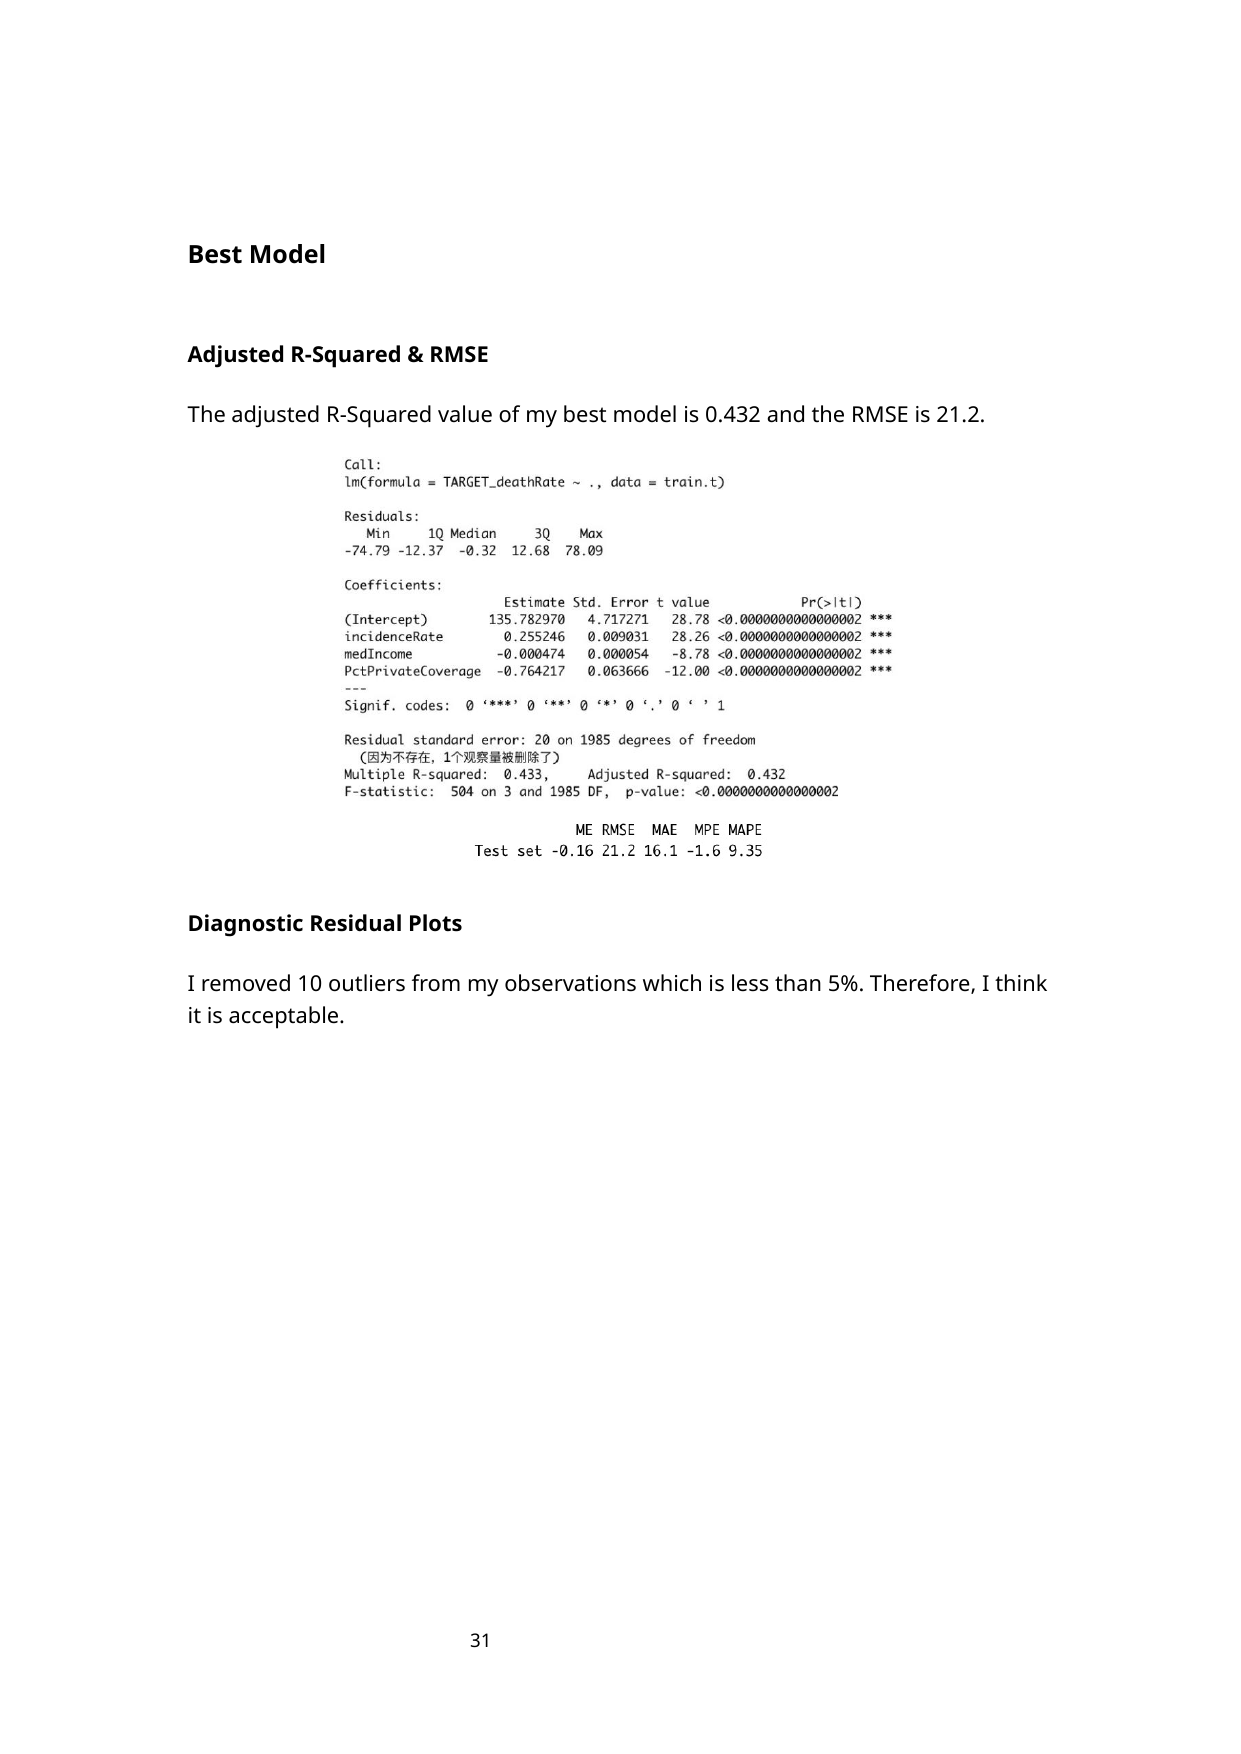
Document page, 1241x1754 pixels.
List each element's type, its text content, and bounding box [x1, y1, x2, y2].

picture [466, 814, 774, 861]
subtitle Best Model [187, 222, 1053, 287]
subtitle I removed 10 outliers from my observations which is less than 5%. Therefore, I think it is acceptable. [187, 966, 1053, 1031]
subtitle The adjusted R-Squared value of my best model is 0.432 and the RMSE is 21.2. [187, 398, 1053, 430]
picture [341, 457, 900, 801]
subtitle Adjusted R-Squared & RMSE [187, 338, 1053, 371]
subtitle Diagnostic Residual Plots [187, 907, 1053, 939]
